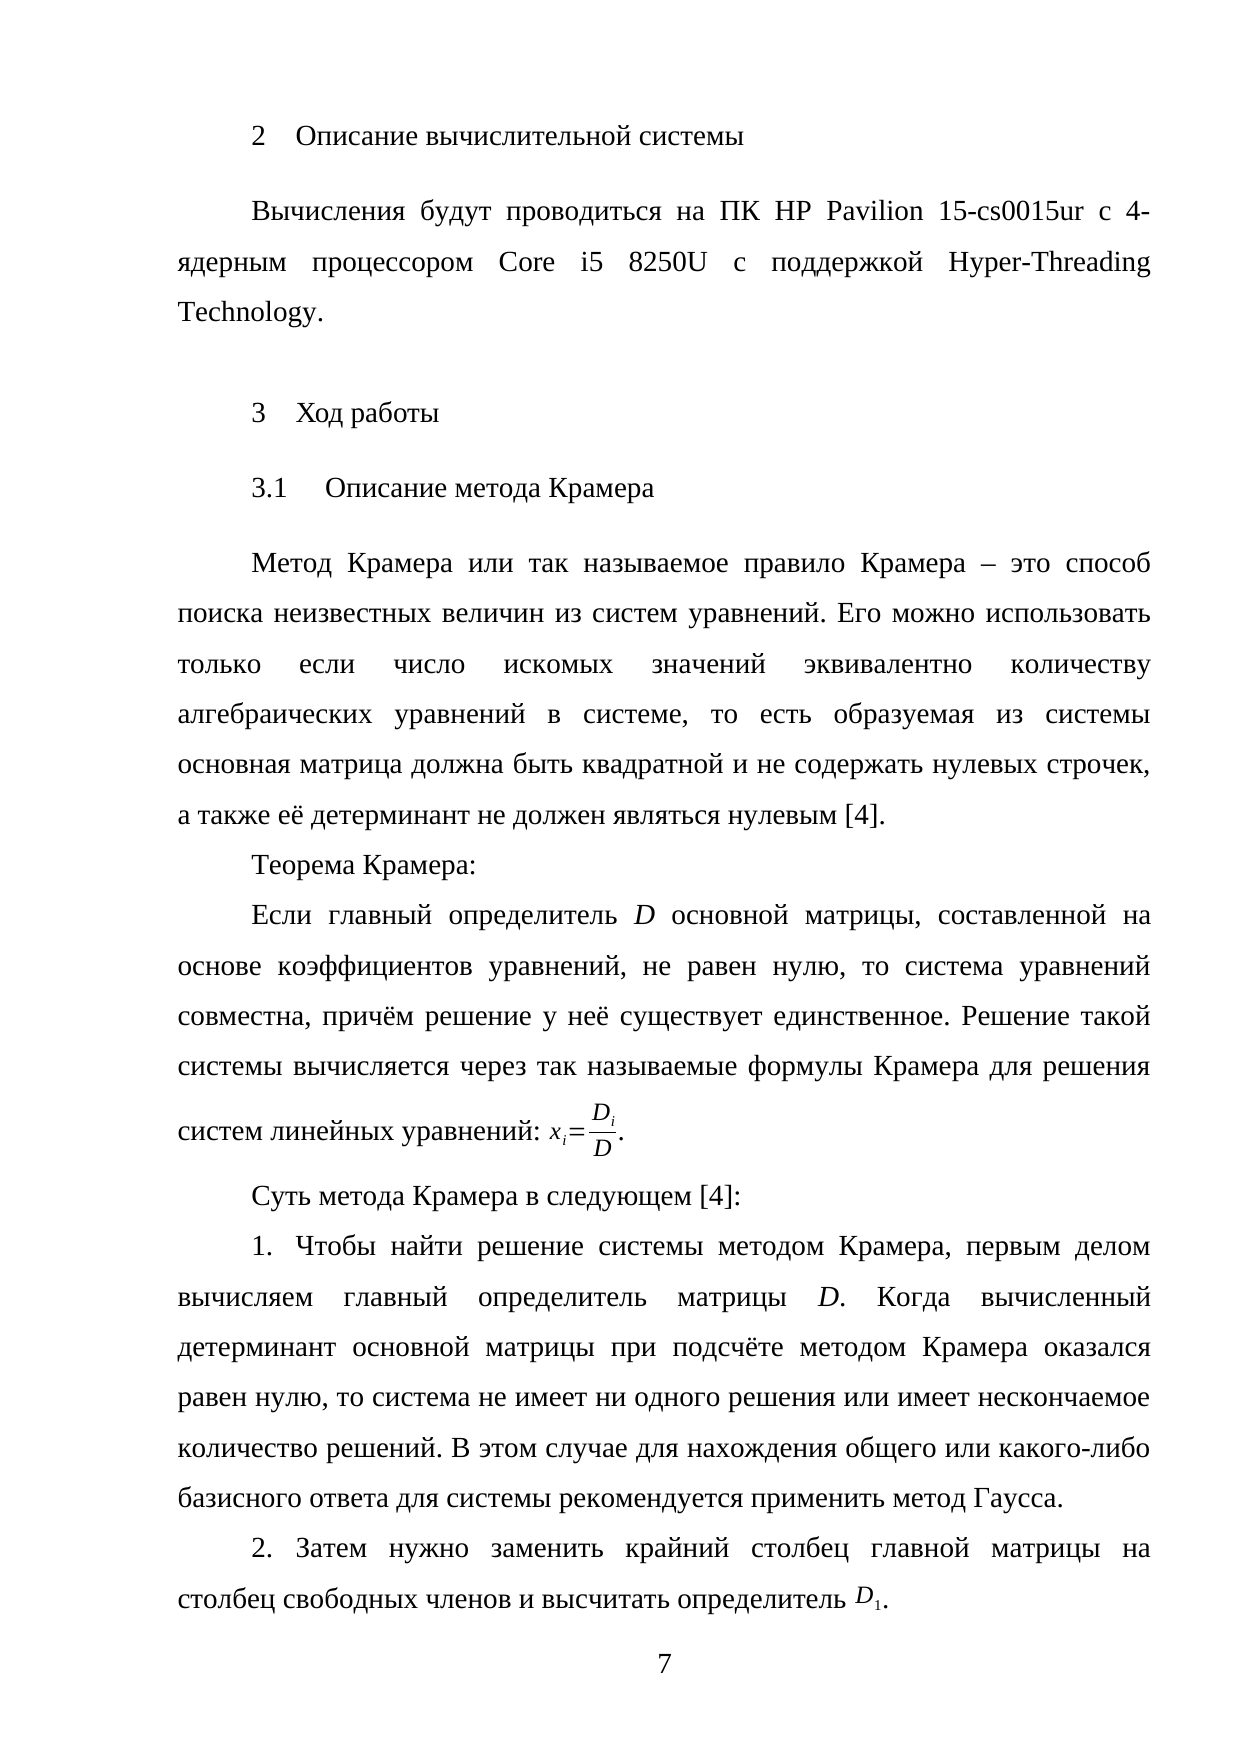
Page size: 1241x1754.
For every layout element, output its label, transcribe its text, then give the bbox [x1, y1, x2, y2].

text Теорема Крамера: [177, 847, 1152, 881]
text Ход работы [177, 395, 1152, 428]
text Суть метода Крамера в следующем [4]: [177, 1178, 1152, 1212]
list Затем нужно заменить крайний столбец главной матрицы на столбец свободных членов и высчитать определитель . [177, 1530, 1152, 1614]
text Метод Крамера или так называемое правило Крамера – это способ поиска неизвестных величин из систем уравнений. Его можно использовать только если число искомых значений эквивалентно количеству алгебраических уравнений в системе, то есть образуемая из системы основная матрица должна быть квадратной и не содержать нулевых строчек, а также её детерминант не должен являться нулевым [4]. [177, 545, 1152, 830]
text Описание метода Крамера [251, 470, 1152, 503]
text Описание вычислительной системы [177, 118, 1152, 152]
text Вычисления будут проводиться на ПК HP Pavilion 15-cs0015ur с 4-ядерным процессором Core i5 8250U с поддержкой Hyper-Threading Technology. [177, 193, 1152, 328]
text Если главный определитель D основной матрицы, составленной на основе коэффициентов уравнений, не равен нулю, то система уравнений совместна, причём решение у неё существует единственное. Решение такой системы вычисляется через так называемые формулы Крамера для решения систем линейных уравнений: . [177, 897, 1152, 1161]
list Чтобы найти решение системы методом Крамера, первым делом вычисляем главный определитель матрицы D. Когда вычисленный детерминант основной матрицы при подсчёте методом Крамера оказался равен нулю, то система не имеет ни одного решения или имеет нескончаемое количество решений. В этом случае для нахождения общего или какого-либо базисного ответа для системы рекомендуется применить метод Гаусса. [177, 1228, 1152, 1514]
